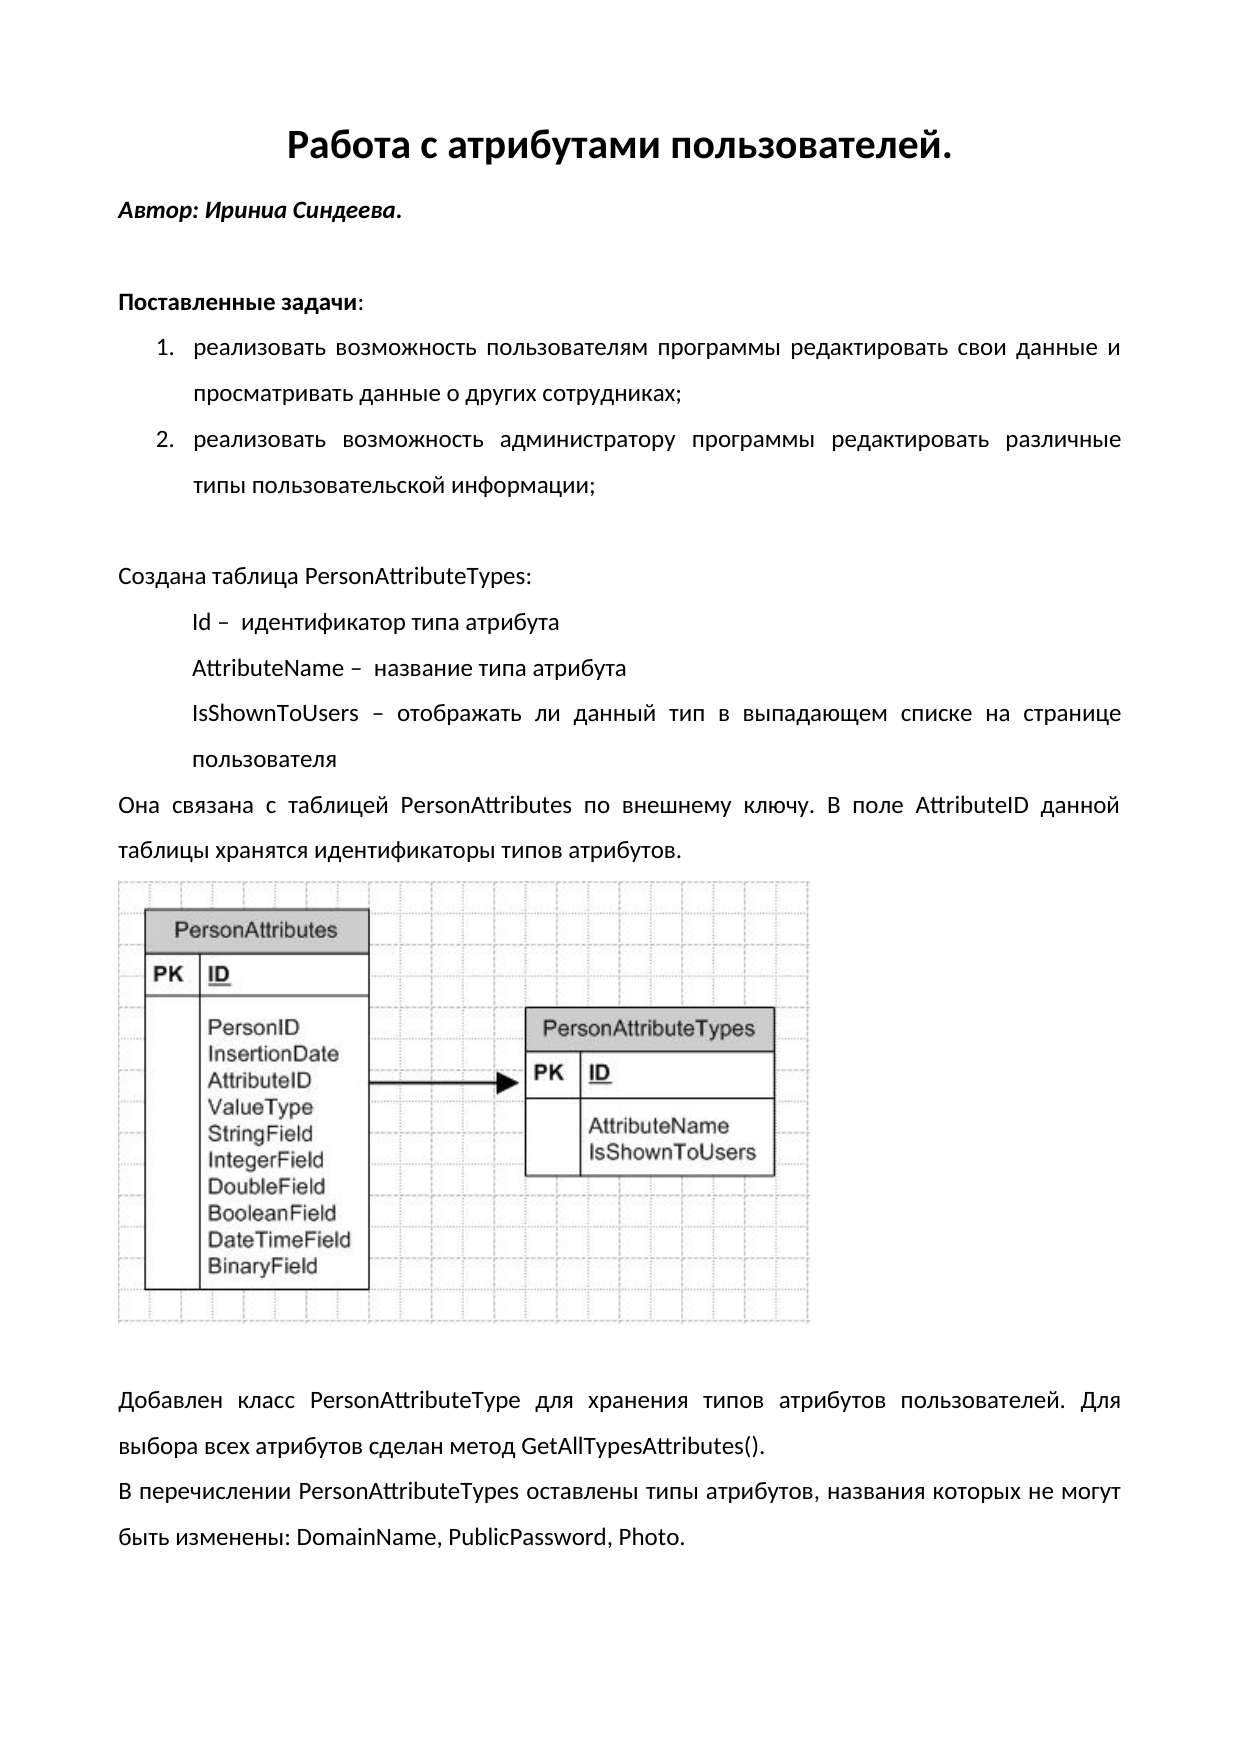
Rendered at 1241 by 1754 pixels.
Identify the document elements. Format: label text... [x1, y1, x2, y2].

text Работа с атрибутами пользователей. [118, 118, 1122, 169]
text Добавлен класс PersonAttributeType для хранения типов атрибутов пользователей. Для выбора всех атрибутов сделан метод GetAllTypesAttributes(). [118, 1384, 1122, 1460]
text Создана таблица PersonAttributeTypes: [118, 560, 1122, 591]
text Автор: Ириниа Синдеева. [118, 194, 1122, 225]
list реализовать возможность администратору программы редактировать различные типы пользовательской информации; [156, 423, 1122, 499]
text AttributeName – название типа атрибута [192, 652, 1122, 682]
list реализовать возможность пользователям программы редактировать свои данные и просматривать данные о других сотрудниках; [156, 332, 1122, 408]
text Id – идентификатор типа атрибута [192, 606, 1122, 636]
text Она связана с таблицей PersonAttributes по внешнему ключу. В поле AttributeID данной таблицы хранятся идентификаторы типов атрибутов. [118, 789, 1122, 865]
picture [118, 880, 810, 1325]
text Поставленные задачи: [118, 286, 1122, 316]
text IsShownToUsers – отображать ли данный тип в выпадающем списке на странице пользователя [192, 697, 1122, 774]
text В перечислении PersonAttributeTypes оставлены типы атрибутов, названия которых не могут быть изменены: DomainName, PublicPassword, Photo. [118, 1476, 1122, 1552]
